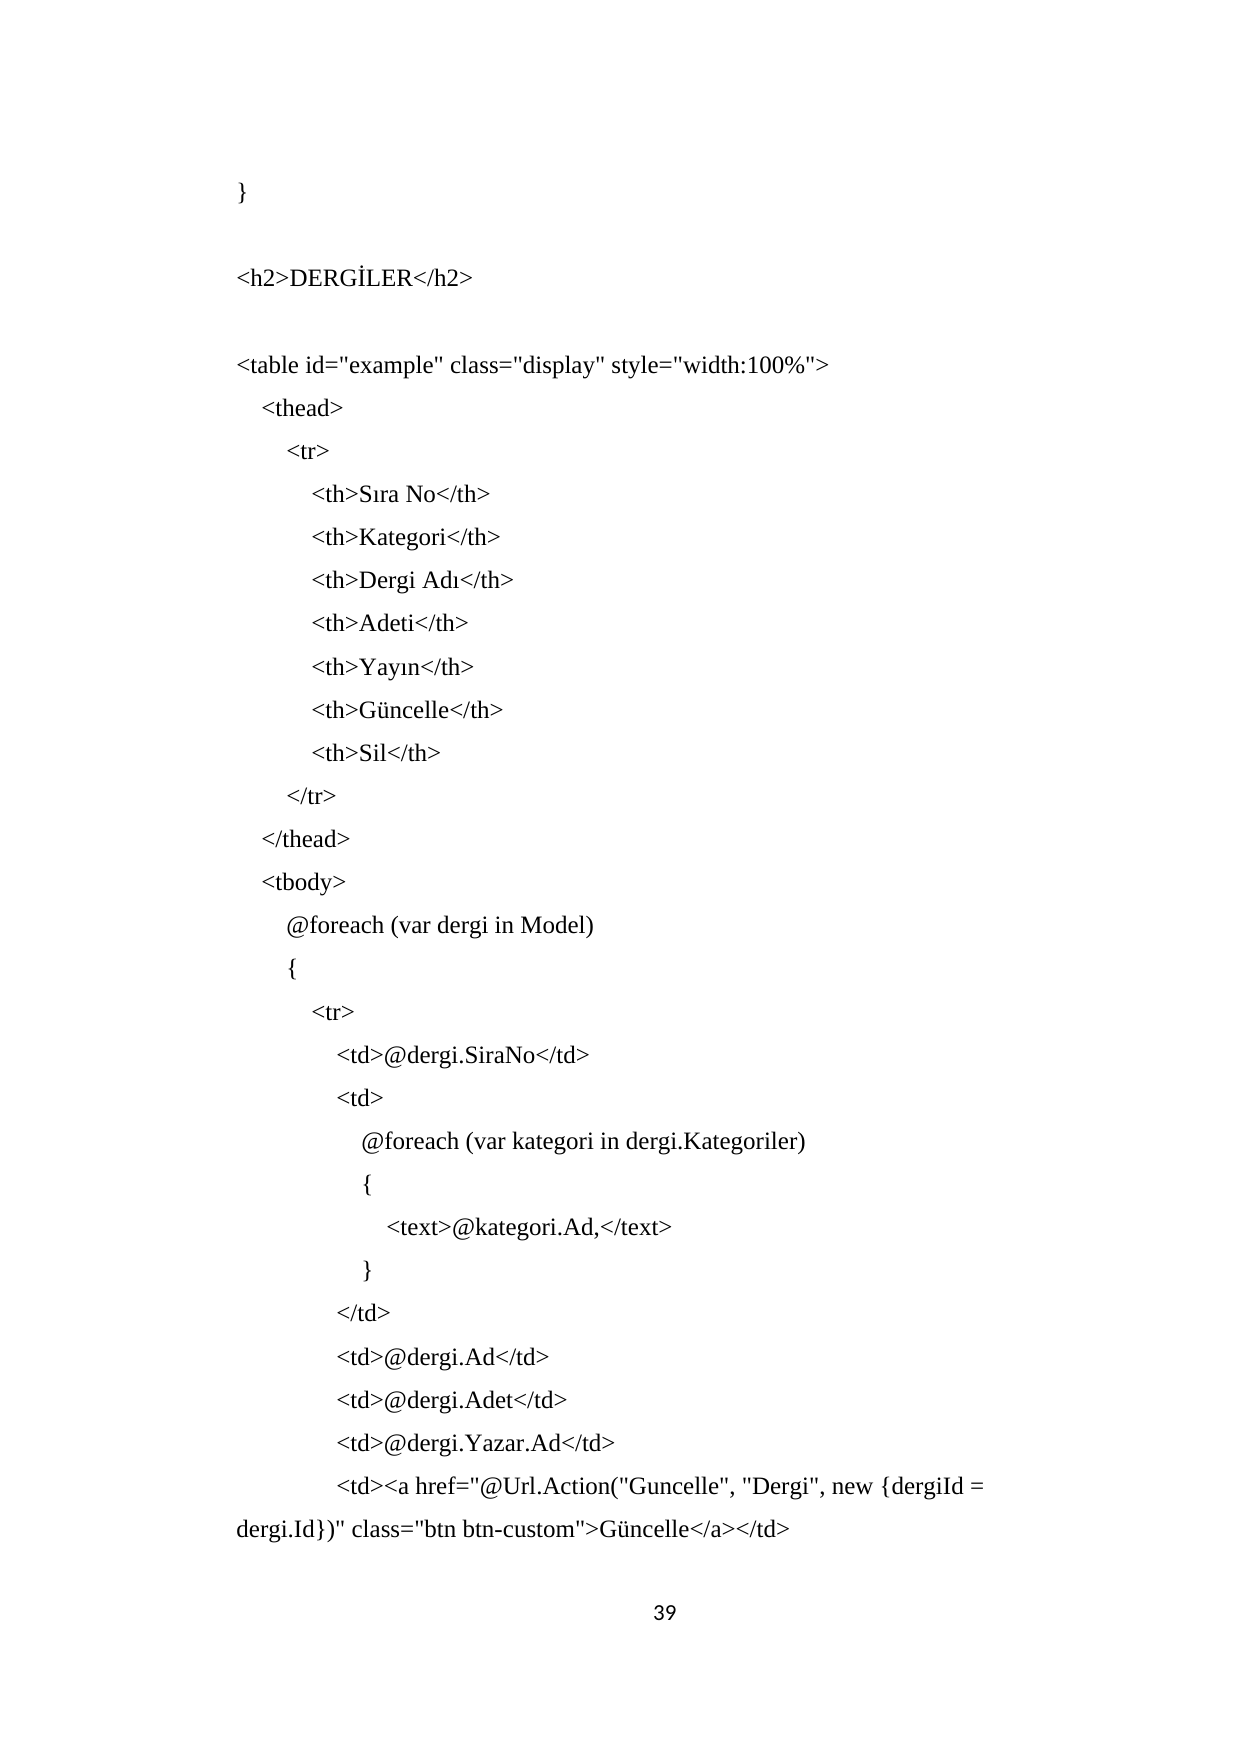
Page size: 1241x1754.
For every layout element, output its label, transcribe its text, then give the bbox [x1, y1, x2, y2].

text </tr> [236, 781, 1092, 810]
text <h2>DERGİLER</h2> [236, 263, 1092, 292]
text <tr> [236, 997, 1092, 1025]
text <tbody> [236, 867, 1092, 896]
text <td>@dergi.Yazar.Ad</td> [236, 1428, 1092, 1457]
text <th>Sıra No</th> [236, 479, 1092, 508]
text </td> [236, 1298, 1092, 1327]
text <tr> [236, 436, 1092, 465]
text <td>@dergi.SiraNo</td> [236, 1040, 1092, 1068]
text <th>Kategori</th> [236, 522, 1092, 551]
text <th>Dergi Adı</th> [236, 565, 1092, 594]
text <th>Güncelle</th> [236, 695, 1092, 723]
text <th>Adeti</th> [236, 608, 1092, 637]
text <text>@kategori.Ad,</text> [236, 1212, 1092, 1241]
text <thead> [236, 393, 1092, 422]
text <td> [236, 1083, 1092, 1112]
text { [236, 953, 1092, 982]
text <td>@dergi.Ad</td> [236, 1342, 1092, 1370]
text <td>@dergi.Adet</td> [236, 1385, 1092, 1413]
text @foreach (var dergi in Model) [236, 910, 1092, 939]
text } [236, 177, 1092, 206]
text @foreach (var kategori in dergi.Kategoriler) [236, 1126, 1092, 1155]
text <th>Sil</th> [236, 738, 1092, 767]
text <table id="example" class="display" style="width:100%"> [236, 350, 1092, 378]
text <th>Yayın</th> [236, 652, 1092, 680]
text } [236, 1255, 1092, 1284]
text { [236, 1169, 1092, 1198]
text </thead> [236, 824, 1092, 853]
text <td><a href="@Url.Action("Guncelle", "Dergi", new {dergiId = dergi.Id})" class="btn btn-custom">Güncelle</a></td> [236, 1471, 1092, 1543]
